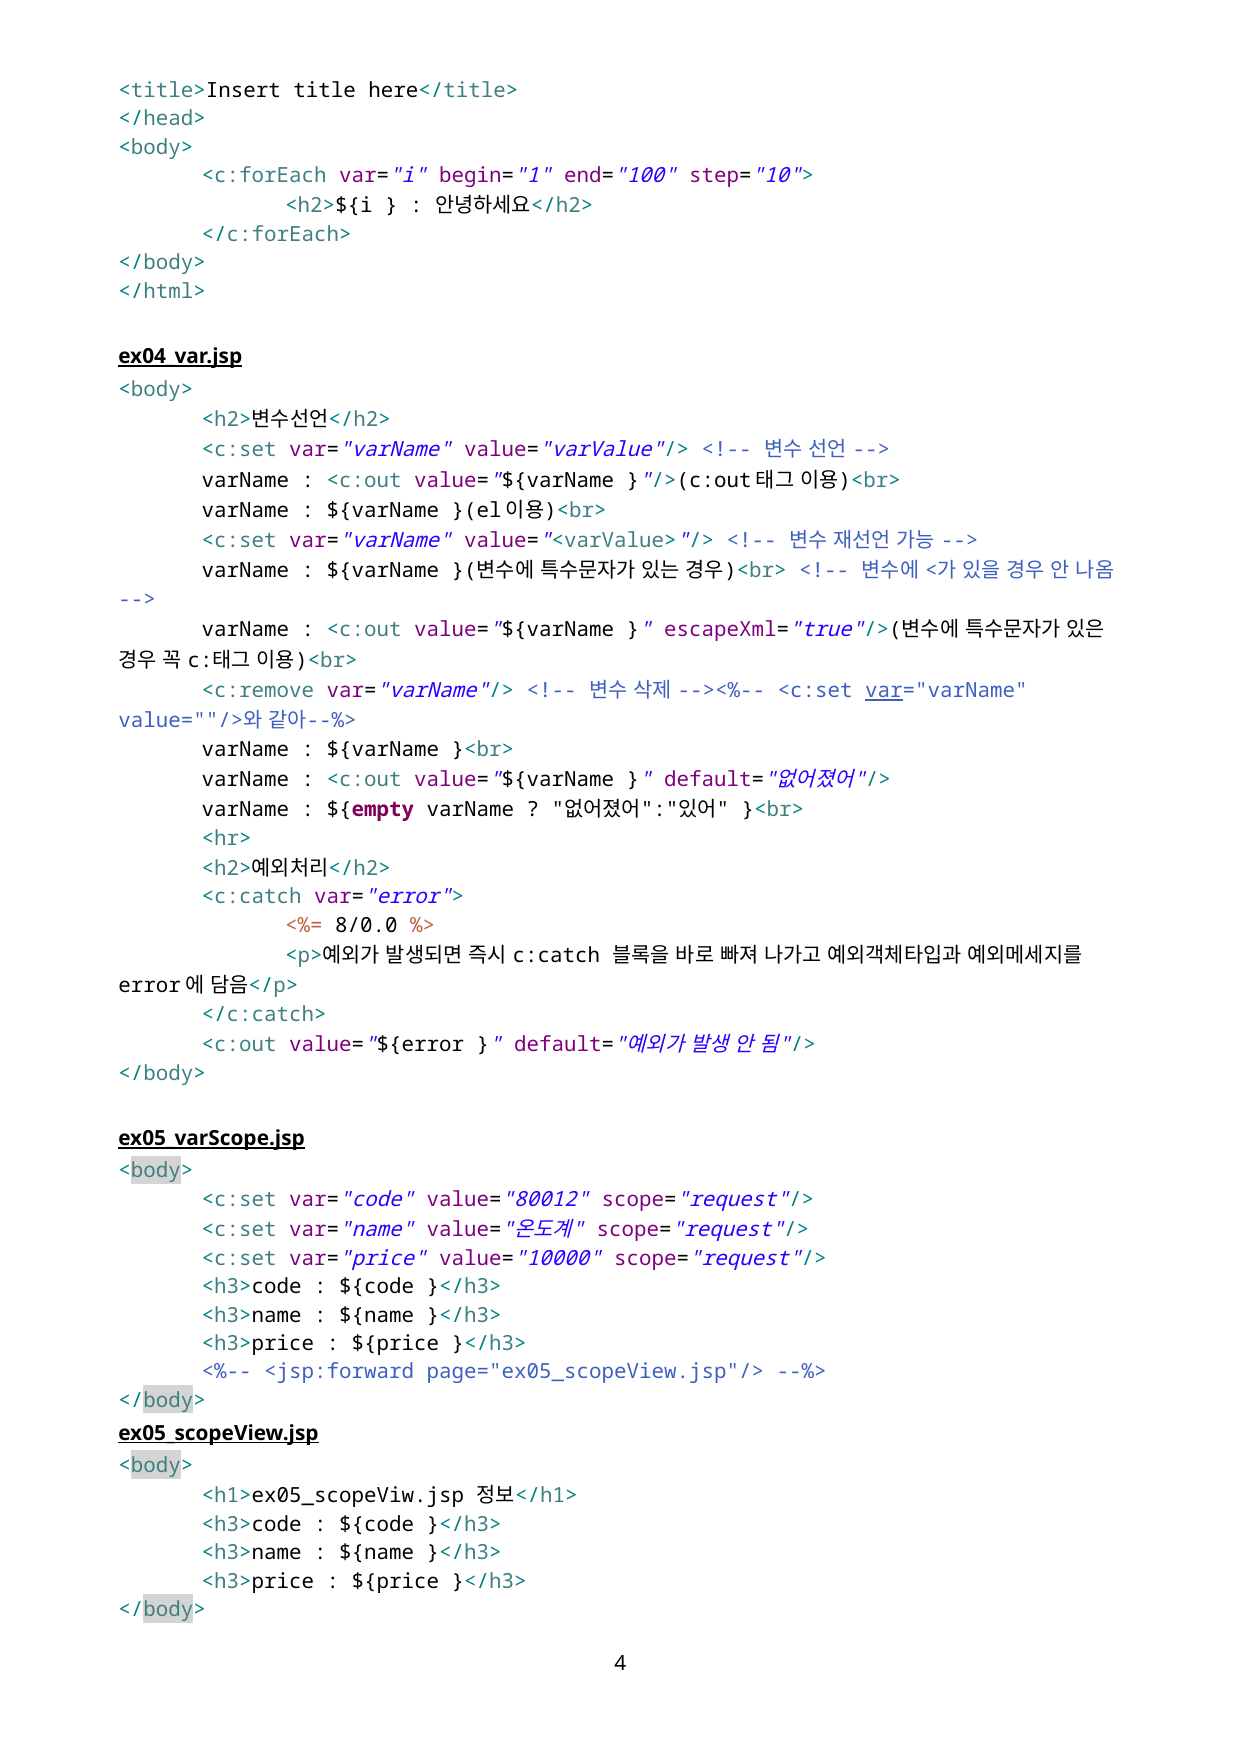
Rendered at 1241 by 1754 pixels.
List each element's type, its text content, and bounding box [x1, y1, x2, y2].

text <body> [181, 1450, 1122, 1479]
text </body> [118, 247, 1122, 276]
text <h3>code : ${code }</h3> [118, 1509, 1122, 1537]
text <h2>${i } : 안녕하세요</h2> [118, 189, 1122, 219]
text </body> [193, 1594, 1122, 1623]
text ex04_var.jsp [118, 341, 1122, 369]
text varName : ${varName }(변수에 특수문자가 있는 경우)<br> <!-- 변수에 <가 있을 경우 안 나옴 --> [118, 554, 1122, 612]
text <h3>code : ${code }</h3> [118, 1271, 1122, 1300]
text </body> [118, 1594, 143, 1623]
text <c:set var="price" value="10000" scope="request"/> [118, 1243, 1122, 1271]
text <body> [118, 1450, 131, 1479]
text </body> [118, 1385, 143, 1413]
text </c:forEach> [118, 219, 1122, 247]
text varName : <c:out value="${varName }" default="없어졌어"/> [118, 762, 1122, 792]
text varName : <c:out value="${varName }"/>(c:out태그 이용)<br> [118, 463, 1122, 493]
text <h3>name : ${name }</h3> [118, 1537, 1122, 1566]
text <c:forEach var="i" begin="1" end="100" step="10"> [118, 160, 1122, 189]
text <h2>변수선언</h2> [118, 402, 1122, 432]
text <title>Insert title here</title> [118, 75, 1122, 103]
text <c:out value="${error }" default="예외가 발생 안 됨"/> [118, 1027, 1122, 1058]
text </head> [118, 103, 1122, 132]
text <c:set var="name" value="온도계" scope="request"/> [118, 1212, 1122, 1243]
text <hr> [118, 823, 1122, 851]
text <c:remove var="varName"/> <!-- 변수 삭제 --><%-- <c:set var="varName" value=""/>와 같아--%> [118, 673, 1122, 734]
text </html> [118, 276, 1122, 304]
text varName : ${varName }(el이용)<br> [118, 493, 1122, 523]
text <%-- <jsp:forward page="ex05_scopeView.jsp"/> --%> [118, 1357, 1122, 1385]
text <c:catch var="error"> [118, 882, 1122, 910]
text ex05_scopeView.jsp [118, 1418, 1122, 1446]
text <body> [118, 132, 1122, 160]
text varName : ${varName }<br> [118, 734, 1122, 762]
text <body> [118, 374, 1122, 402]
text ex05_varScope.jsp [118, 1123, 1122, 1151]
text <body> [118, 1156, 131, 1184]
text <body> [181, 1156, 1122, 1184]
text <c:set var="code" value="80012" scope="request"/> [118, 1184, 1122, 1212]
text </body> [193, 1385, 1122, 1413]
text </body> [118, 1058, 1122, 1086]
text varName : <c:out value="${varName }" escapeXml="true"/>(변수에 특수문자가 있은 경우 꼭 c:태그 이용)<br> [118, 612, 1122, 673]
text <h3>name : ${name }</h3> [118, 1300, 1122, 1328]
text <%= 8/0.0 %> [118, 910, 1122, 938]
text <c:set var="varName" value="varValue"/> <!-- 변수 선언 --> [118, 432, 1122, 463]
text varName : ${empty varName ? "없어졌어":"있어" }<br> [118, 792, 1122, 823]
text <h3>price : ${price }</h3> [118, 1328, 1122, 1357]
text <h1>ex05_scopeViw.jsp 정보</h1> [118, 1479, 1122, 1509]
text <h3>price : ${price }</h3> [118, 1566, 1122, 1594]
text <h2>예외처리</h2> [118, 851, 1122, 882]
text <p>예외가 발생되면 즉시 c:catch 블록을 바로 빠져 나가고 예외객체타입과 예외메세지를 error에 담음</p> [118, 938, 1122, 999]
text </c:catch> [118, 999, 1122, 1027]
text <c:set var="varName" value="<varValue>"/> <!-- 변수 재선언 가능 --> [118, 523, 1122, 554]
